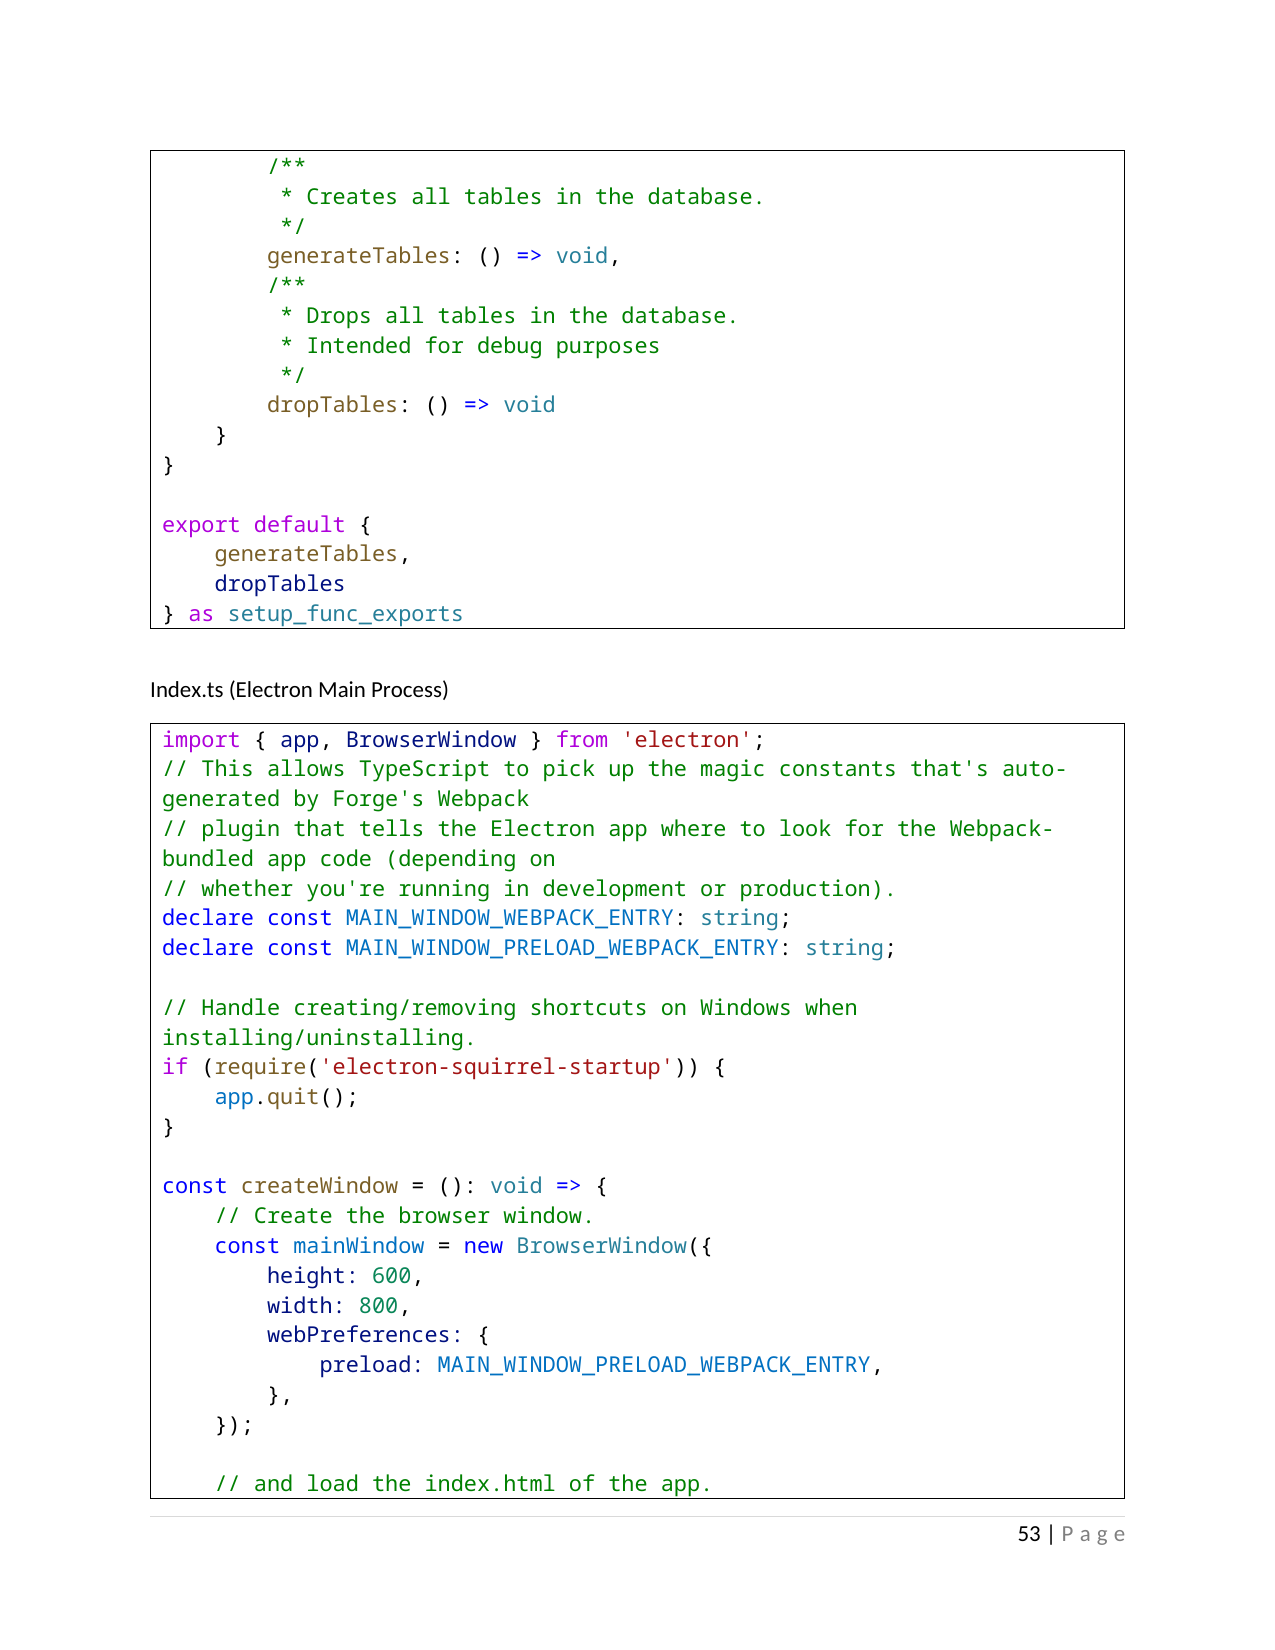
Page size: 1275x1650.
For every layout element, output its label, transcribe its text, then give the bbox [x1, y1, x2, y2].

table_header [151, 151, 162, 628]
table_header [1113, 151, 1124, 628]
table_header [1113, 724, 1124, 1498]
text Index.ts (Electron Main Process) [150, 676, 1125, 704]
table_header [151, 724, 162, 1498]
